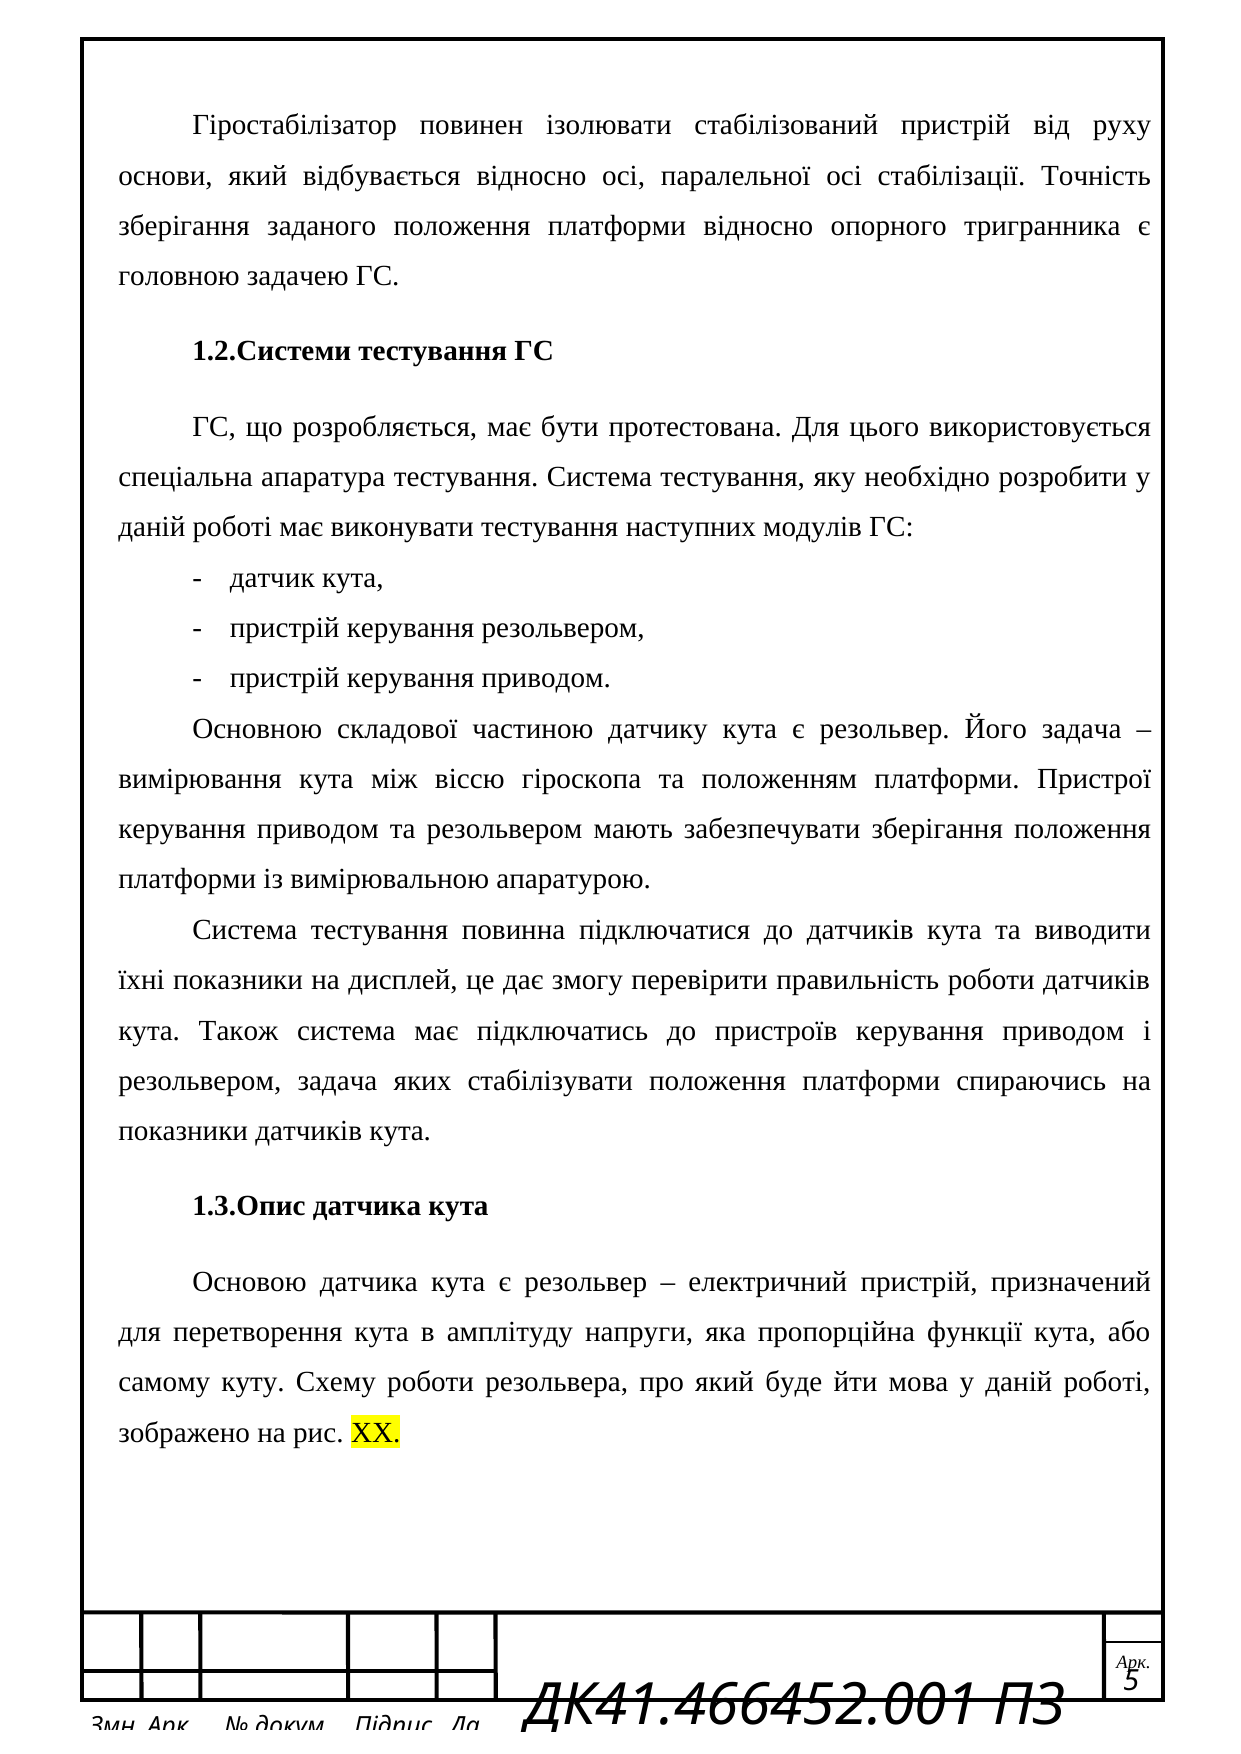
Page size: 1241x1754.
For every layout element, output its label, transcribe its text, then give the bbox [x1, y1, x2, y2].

list пристрій керування резольвером, [192, 610, 1152, 644]
text Основною складової частиною датчику кута є резольвер. Його задача – вимірювання кута між віссю гіроскопа та положенням платформи. Пристрої керування приводом та резольвером мають забезпечувати зберігання положення платформи із вимірювальною апаратурою. [118, 711, 1152, 895]
text Основою датчика кута є резольвер – електричний пристрій, призначений для перетворення кута в амплітуду напруги, яка пропорційна функції кута, або самому куту. Схему роботи резольвера, про який буде йти мова у даній роботі, зображено на рис. ХХ. [118, 1264, 1152, 1448]
list Системи тестування ГС [192, 333, 1152, 367]
list датчик кута, [192, 560, 1152, 593]
list пристрій керування приводом. [192, 660, 1152, 694]
text Система тестування повинна підключатися до датчиків кута та виводити їхні показники на дисплей, це дає змогу перевірити правильність роботи датчиків кута. Також система має підключатись до пристроїв керування приводом і резольвером, задача яких стабілізувати положення платформи спираючись на показники датчиків кута. [118, 912, 1152, 1147]
text Гіростабілізатор повинен ізолювати стабілізований пристрій від руху основи, який відбувається відносно осі, паралельної осі стабілізації. Точність зберігання заданого положення платформи відносно опорного тригранника є головною задачею ГС. [118, 107, 1152, 292]
text ГС, що розробляється, має бути протестована. Для цього використовується спеціальна апаратура тестування. Система тестування, яку необхідно розробити у даній роботі має виконувати тестування наступних модулів ГС: [118, 409, 1152, 543]
list Опис датчика кута [192, 1188, 1152, 1222]
